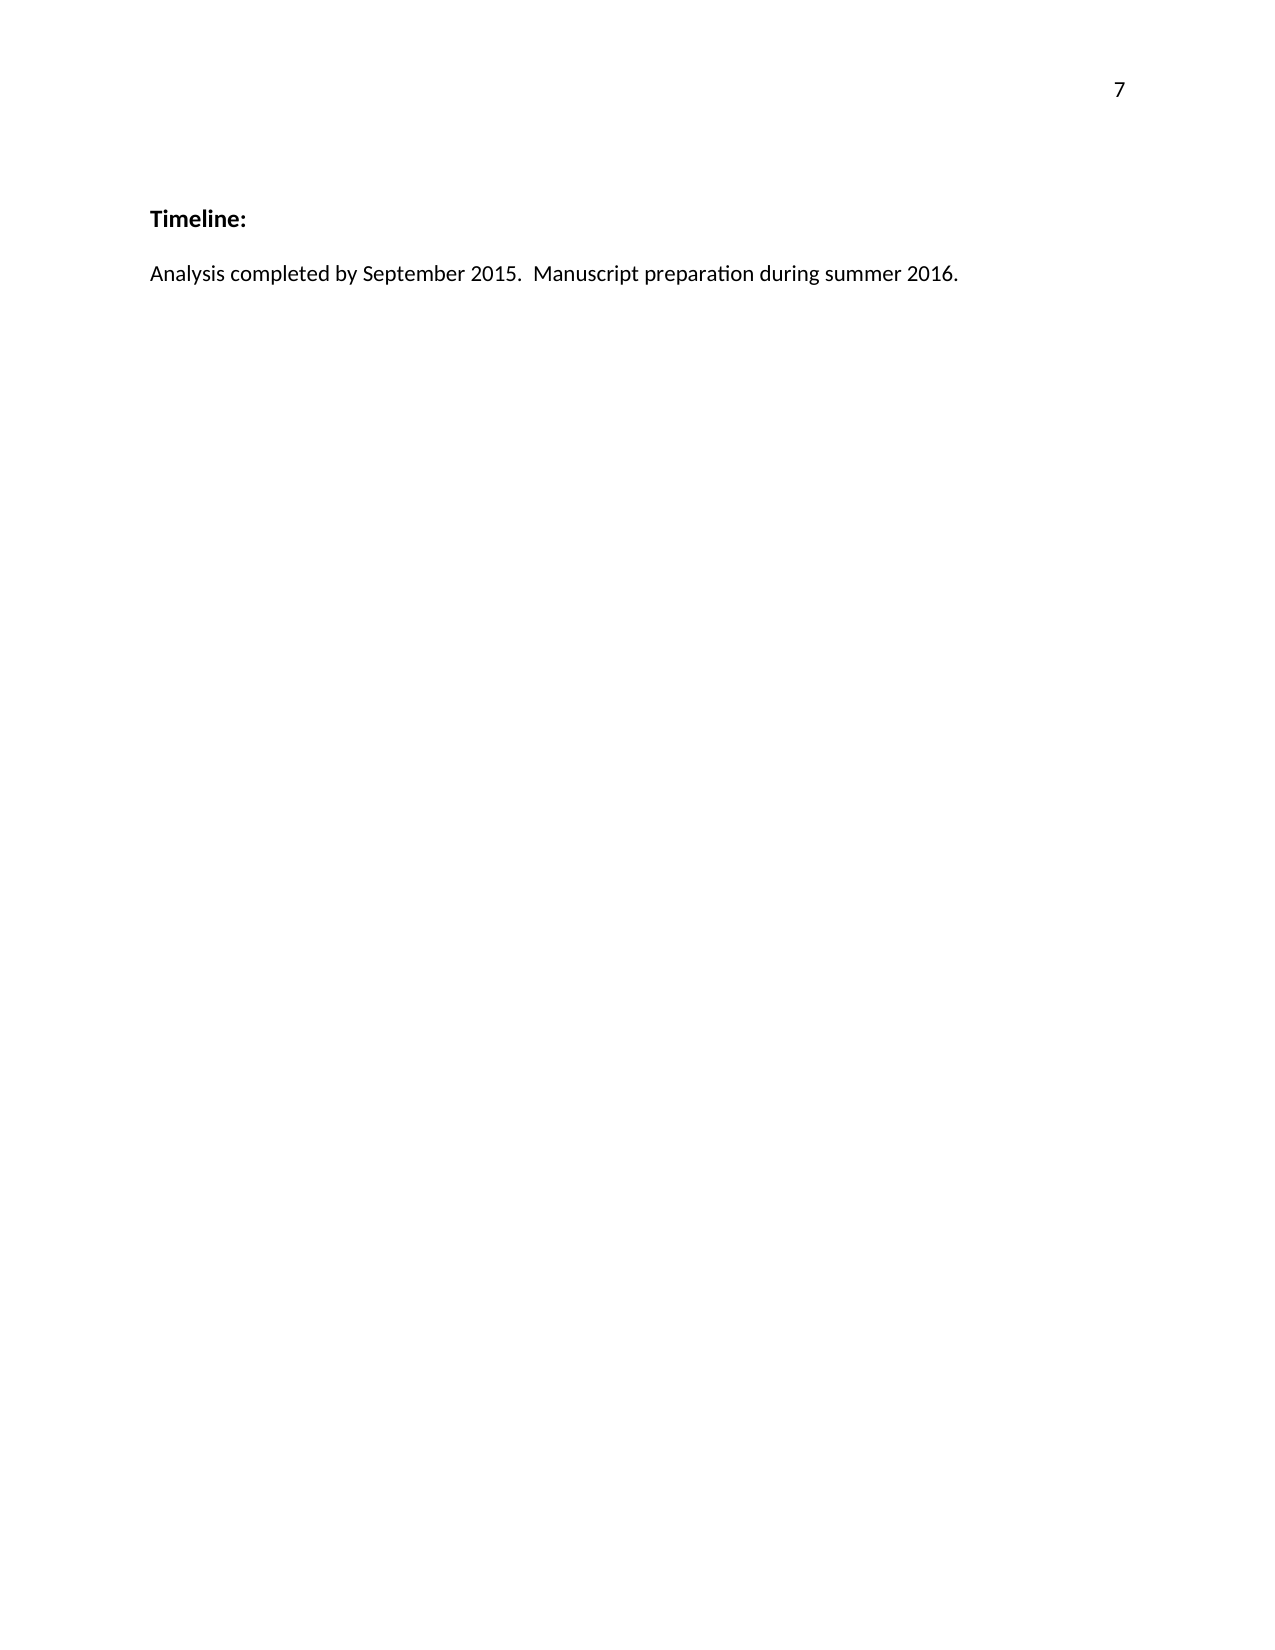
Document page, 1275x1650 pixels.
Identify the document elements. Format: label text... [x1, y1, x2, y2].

text Timeline: [150, 203, 1125, 233]
text Analysis completed by September 2015. Manuscript preparation during summer 2016. [150, 259, 1125, 287]
